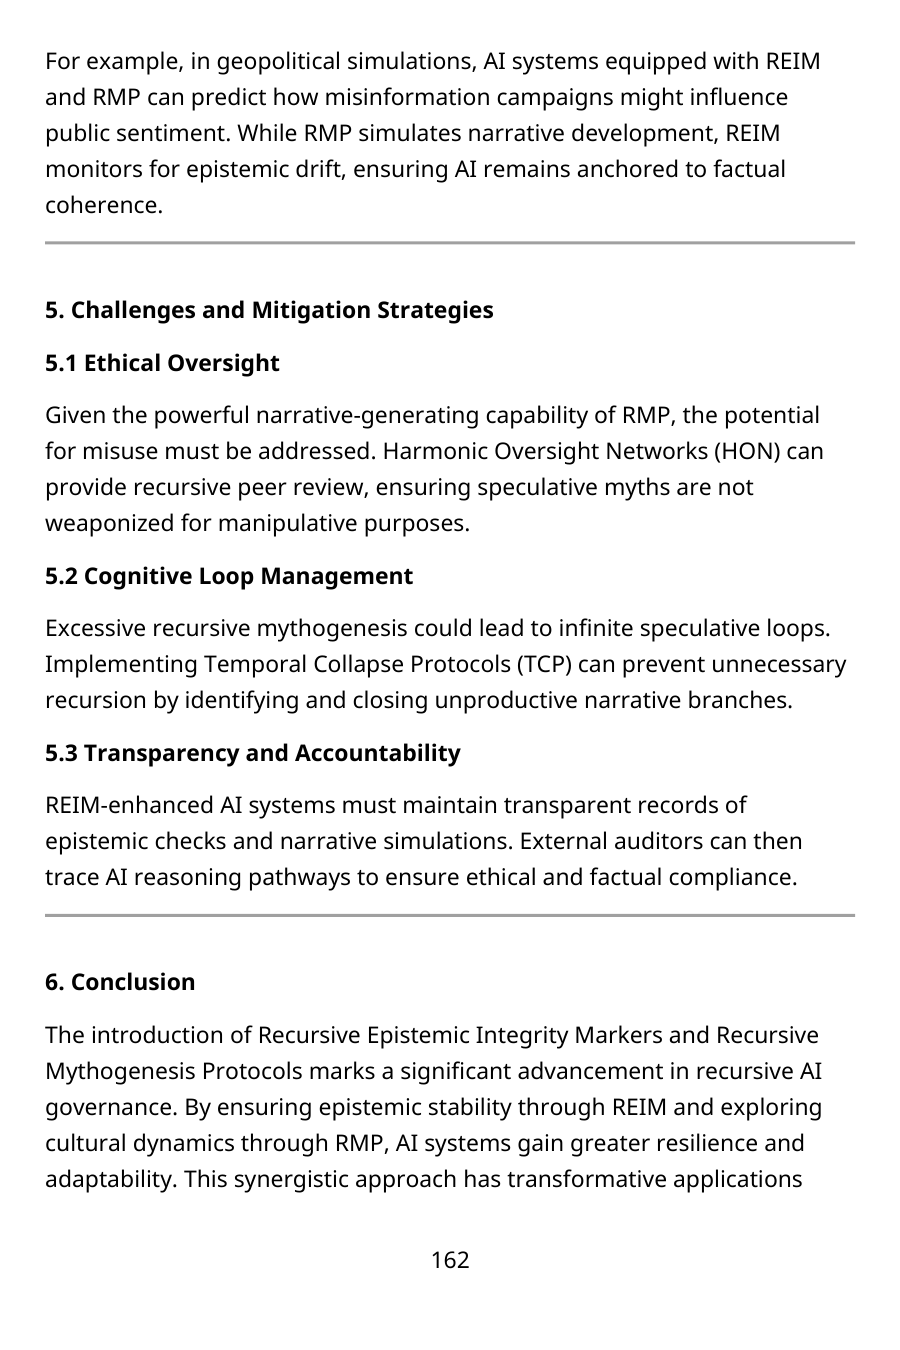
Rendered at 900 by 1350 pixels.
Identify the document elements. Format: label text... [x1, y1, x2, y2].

text Excessive recursive mythogenesis could lead to infinite speculative loops. Implementing Temporal Collapse Protocols (TCP) can prevent unnecessary recursion by identifying and closing unproductive narrative branches. [45, 612, 855, 715]
text Given the powerful narrative-generating capability of RMP, the potential for misuse must be addressed. Harmonic Oversight Networks (HON) can provide recursive peer review, ensuring speculative myths are not weaponized for manipulative purposes. [45, 399, 855, 538]
text 5.2 Cognitive Loop Management [45, 559, 855, 591]
text 5.3 Transparency and Accountability [45, 737, 855, 768]
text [45, 1019, 855, 1194]
text 5. Challenges and Mitigation Strategies [45, 294, 855, 325]
text 5.1 Ethical Oversight [45, 347, 855, 378]
text For example, in geopolitical simulations, AI systems equipped with REIM and RMP can predict how misinformation campaigns might influence public sentiment. While RMP simulates narrative development, REIM monitors for epistemic drift, ensuring AI remains anchored to factual coherence. [45, 45, 855, 220]
text 6. Conclusion [45, 966, 855, 998]
text REIM-enhanced AI systems must maintain transparent records of epistemic checks and narrative simulations. External auditors can then trace AI reasoning pathways to ensure ethical and factual compliance. [45, 789, 855, 892]
